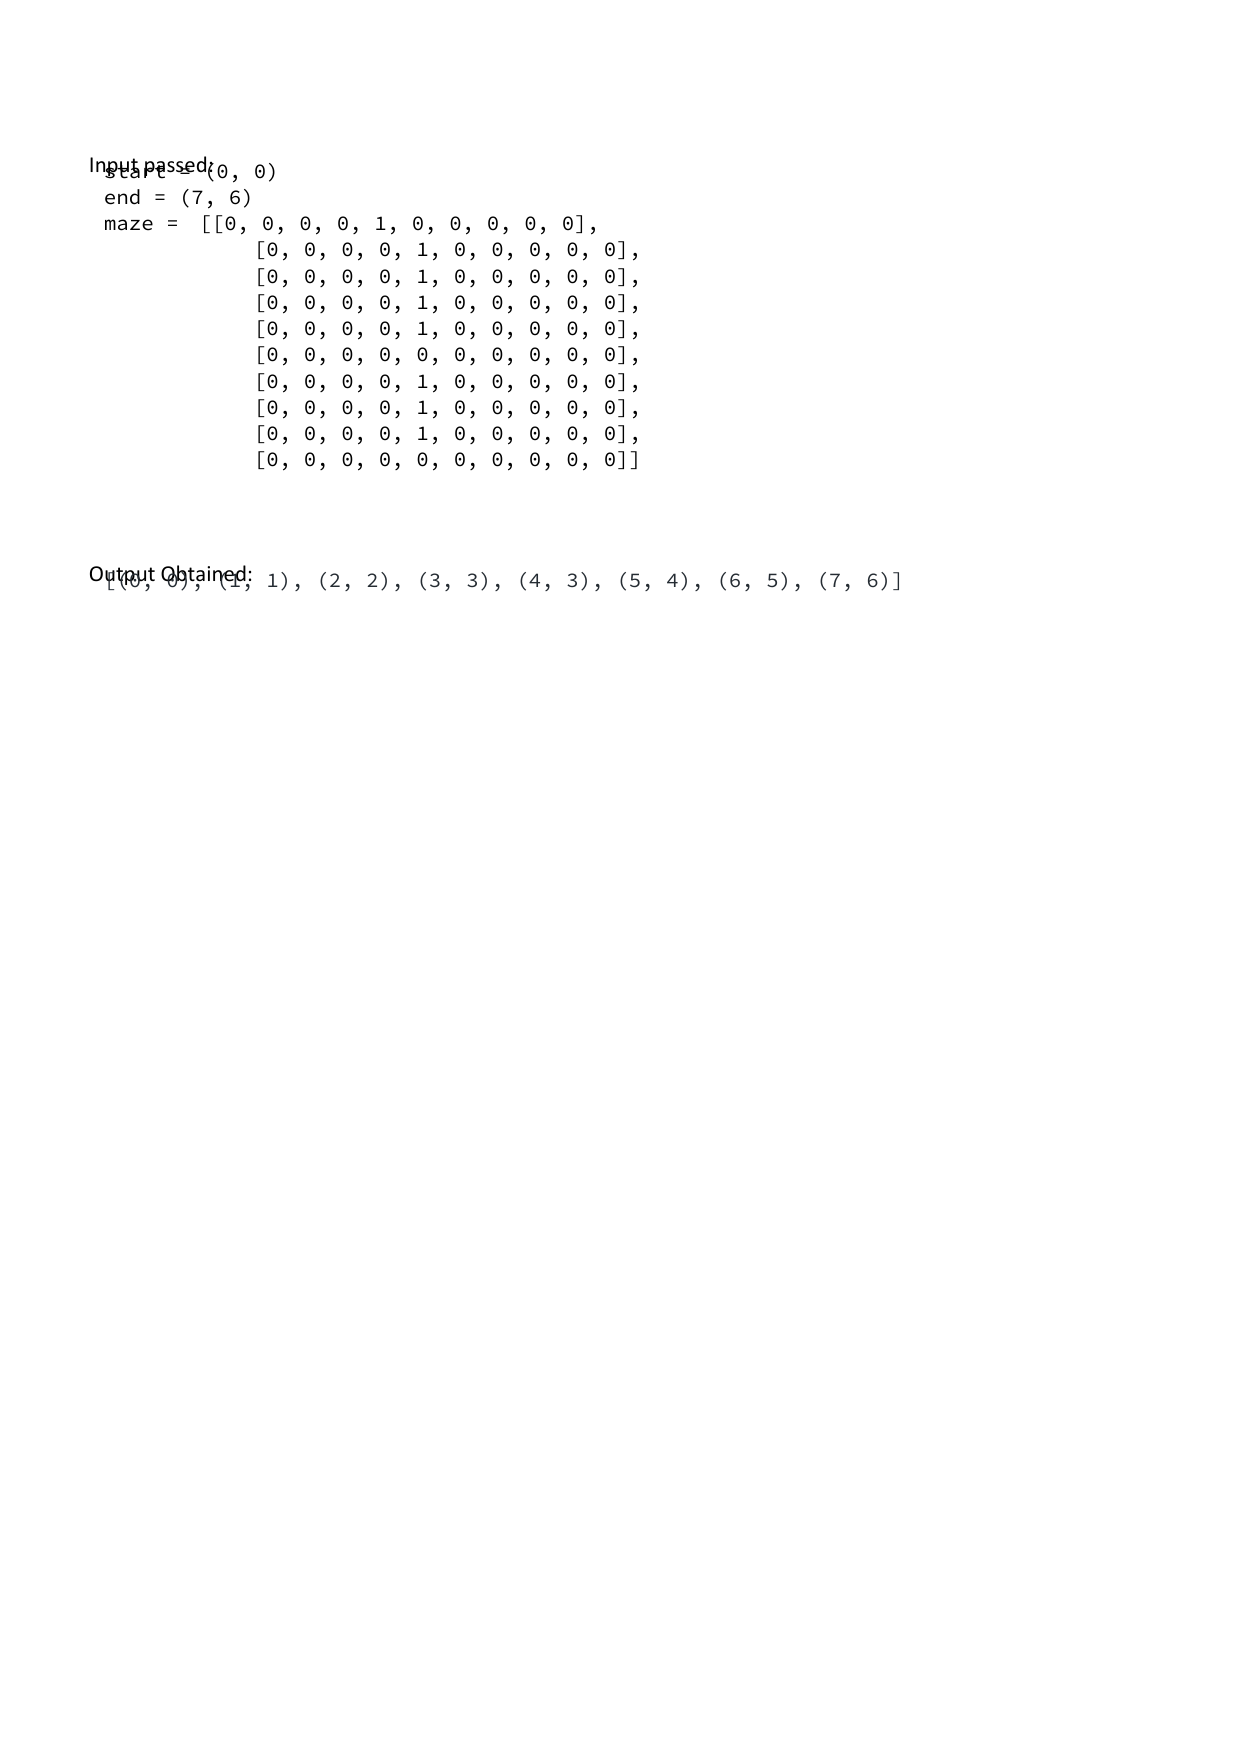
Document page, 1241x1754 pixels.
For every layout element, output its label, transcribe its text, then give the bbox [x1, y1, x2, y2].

text Input passed: [89, 150, 1152, 540]
text Output Obtained: [89, 559, 1152, 631]
